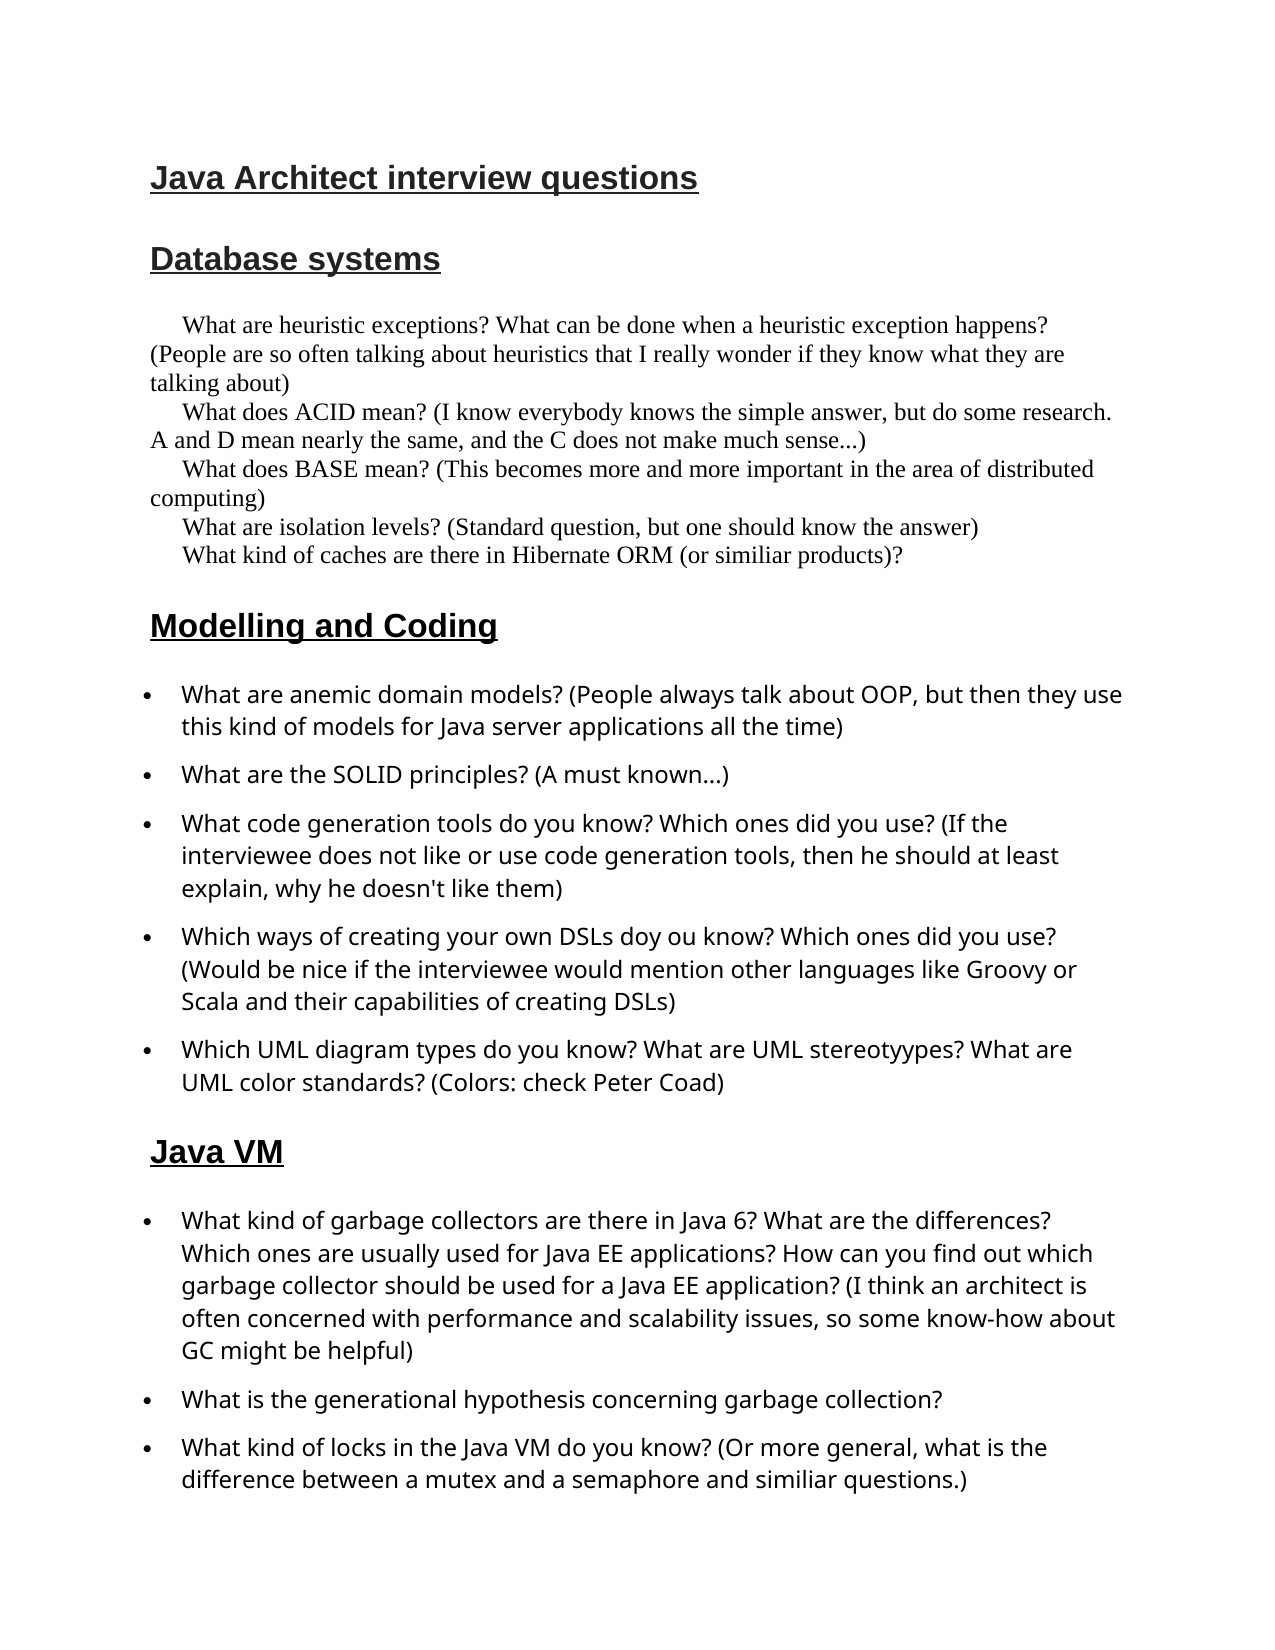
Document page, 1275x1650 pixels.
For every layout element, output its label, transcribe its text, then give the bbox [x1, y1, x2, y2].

text  What are heuristic exceptions? What can be done when a heuristic exception happens? (People are so often talking about heuristics that I really wonder if they know what they are talking about) [150, 310, 1125, 397]
text Java VM [150, 1123, 1125, 1170]
text  What are isolation levels? (Standard question, but one should know the answer) [150, 512, 1125, 540]
list Which UML diagram types do you know? What are UML stereotyypes? What are UML color standards? (Colors: check Peter Coad) [144, 1033, 1125, 1098]
list What code generation tools do you know? Which ones did you use? (If the interviewee does not like or use code generation tools, then he should at least explain, why he doesn't like them) [144, 806, 1125, 904]
list What kind of garbage collectors are there in Java 6? What are the differences? Which ones are usually used for Java EE applications? How can you find out which garbage collector should be used for a Java EE application? (I think an architect is often concerned with performance and scalability issues, so some know-how about GC might be helpful) [144, 1204, 1125, 1367]
list What kind of locks in the Java VM do you know? (Or more general, what is the difference between a mutex and a semaphore and similiar questions.) [144, 1431, 1125, 1496]
text Modelling and Coding [150, 597, 1125, 644]
text  What does ACID mean? (I know everybody knows the simple answer, but do some research. A and D mean nearly the same, and the C does not make much sense...) [150, 397, 1125, 454]
list Which ways of creating your own DSLs doy ou know? Which ones did you use? (Would be nice if the interviewee would mention other languages like Groovy or Scala and their capabilities of creating DSLs) [144, 920, 1125, 1018]
text Database systems [150, 230, 1125, 277]
list What are the SOLID principles? (A must known...) [144, 758, 1125, 791]
text Java Architect interview questions [150, 150, 1125, 197]
text  What does BASE mean? (This becomes more and more important in the area of distributed computing) [150, 454, 1125, 512]
list What are anemic domain models? (People always talk about OOP, but then they use this kind of models for Java server applications all the time) [144, 677, 1125, 743]
list What is the generational hypothesis concerning garbage collection? [144, 1382, 1125, 1415]
text  What kind of caches are there in Hibernate ORM (or similiar products)? [150, 540, 1125, 597]
